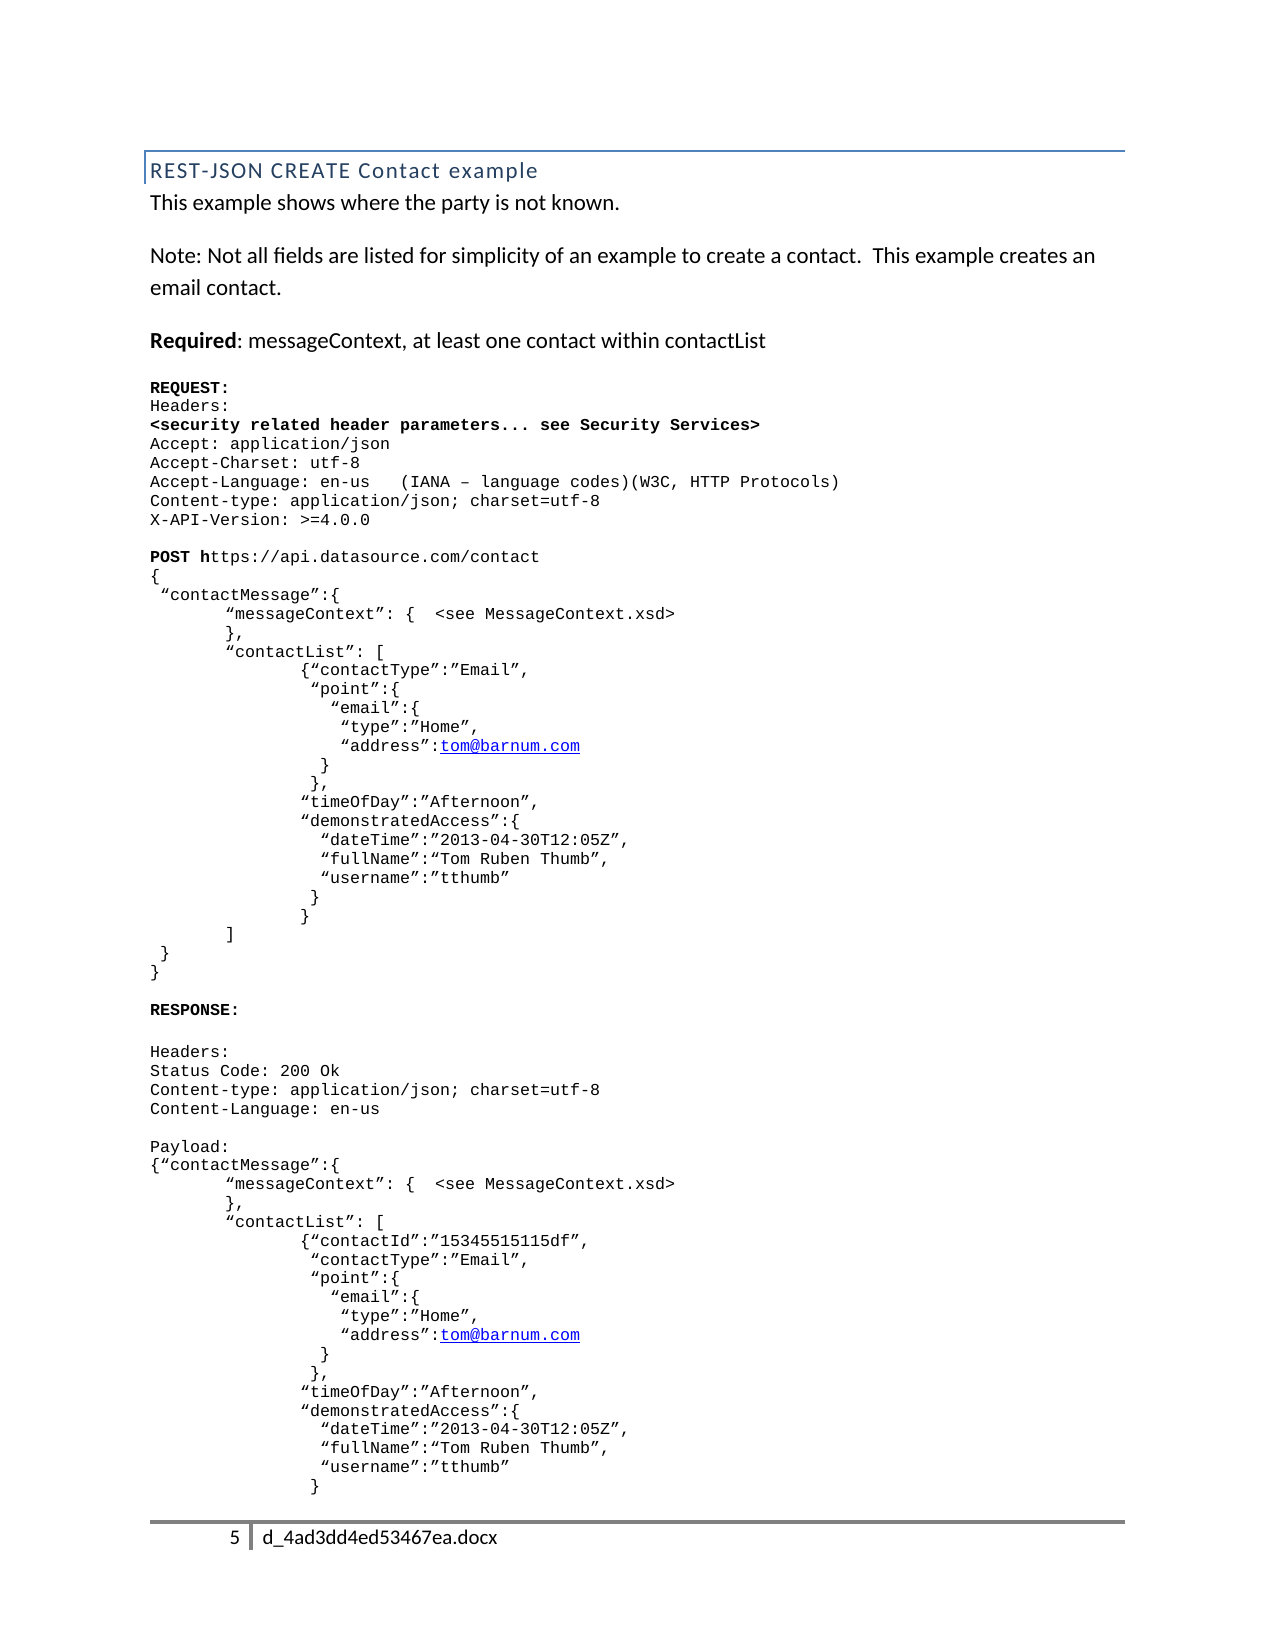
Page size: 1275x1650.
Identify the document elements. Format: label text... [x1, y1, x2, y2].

text } [225, 756, 1125, 775]
text “address”:tom@barnum.com [225, 1327, 1125, 1346]
text X-API-Version: >=4.0.0 [150, 511, 1125, 530]
text “messageContext”: { <see MessageContext.xsd> [225, 605, 1125, 624]
text Accept-Language: en-us (IANA – language codes)(W3C, HTTP Protocols) [150, 473, 1125, 492]
text POST https://api.datasource.com/contact [150, 549, 1125, 568]
text “username”:”tthumb” [225, 869, 1125, 888]
text “contactMessage”:{ [150, 587, 1125, 605]
text “timeOfDay”:”Afternoon”, [225, 794, 1125, 813]
text RESPONSE: [150, 1001, 1125, 1020]
text Accept-Charset: utf-8 [150, 454, 1125, 473]
text “point”:{ [225, 681, 1125, 700]
text “fullName”:“Tom Ruben Thumb”, [225, 851, 1125, 869]
text “messageContext”: { <see MessageContext.xsd> [225, 1176, 1125, 1195]
text Headers: [150, 398, 1125, 417]
text “dateTime”:”2013-04-30T12:05Z”, [225, 1421, 1125, 1440]
text } [225, 1346, 1125, 1364]
text Required: messageContext, at least one contact within contactList [150, 326, 1125, 354]
text “demonstratedAccess”:{ [225, 1402, 1125, 1421]
text “contactType”:”Email”, [225, 1251, 1125, 1270]
text Content-type: application/json; charset=utf-8 [150, 492, 1125, 511]
text }, [225, 1364, 1125, 1383]
text “address”:tom@barnum.com [225, 737, 1125, 756]
text Accept: application/json [150, 436, 1125, 454]
text Status Code: 200 Ok [150, 1063, 1125, 1082]
text }, [225, 624, 1125, 643]
text “dateTime”:”2013-04-30T12:05Z”, [225, 832, 1125, 851]
text Content-type: application/json; charset=utf-8 [150, 1082, 1125, 1100]
text {“contactMessage”:{ [150, 1157, 1125, 1176]
text } [225, 888, 1125, 907]
text } [225, 1477, 1125, 1496]
text “type”:”Home”, [225, 718, 1125, 737]
text “username”:”tthumb” [225, 1459, 1125, 1477]
text REQUEST: [150, 379, 1125, 398]
text } [150, 964, 1125, 982]
text “timeOfDay”:”Afternoon”, [225, 1383, 1125, 1402]
text “demonstratedAccess”:{ [225, 813, 1125, 832]
text “contactList”: [ [225, 643, 1125, 662]
text Content-Language: en-us [150, 1100, 1125, 1119]
text } [225, 907, 1125, 926]
text {“contactId”:”15345515115df”, [225, 1232, 1125, 1251]
text }, [225, 775, 1125, 794]
text { [150, 568, 1125, 587]
text “point”:{ [225, 1270, 1125, 1289]
text <security related header parameters... see Security Services> [150, 417, 1125, 436]
text Note: Not all fields are listed for simplicity of an example to create a contact. This example creates an email contact. [150, 241, 1125, 301]
text “fullName”:“Tom Ruben Thumb”, [225, 1440, 1125, 1459]
text Payload: [150, 1138, 1125, 1157]
text {“contactType”:”Email”, [225, 662, 1125, 681]
text ] [225, 926, 1125, 945]
text “email”:{ [225, 700, 1125, 718]
text This example shows where the party is not known. [150, 188, 1125, 216]
text “contactList”: [ [225, 1213, 1125, 1232]
text “email”:{ [225, 1289, 1125, 1308]
subtitle REST-JSON CREATE Contact example [146, 152, 1125, 184]
text } [150, 945, 1125, 964]
text Headers: [150, 1044, 1125, 1063]
text “type”:”Home”, [225, 1308, 1125, 1327]
text }, [225, 1195, 1125, 1213]
